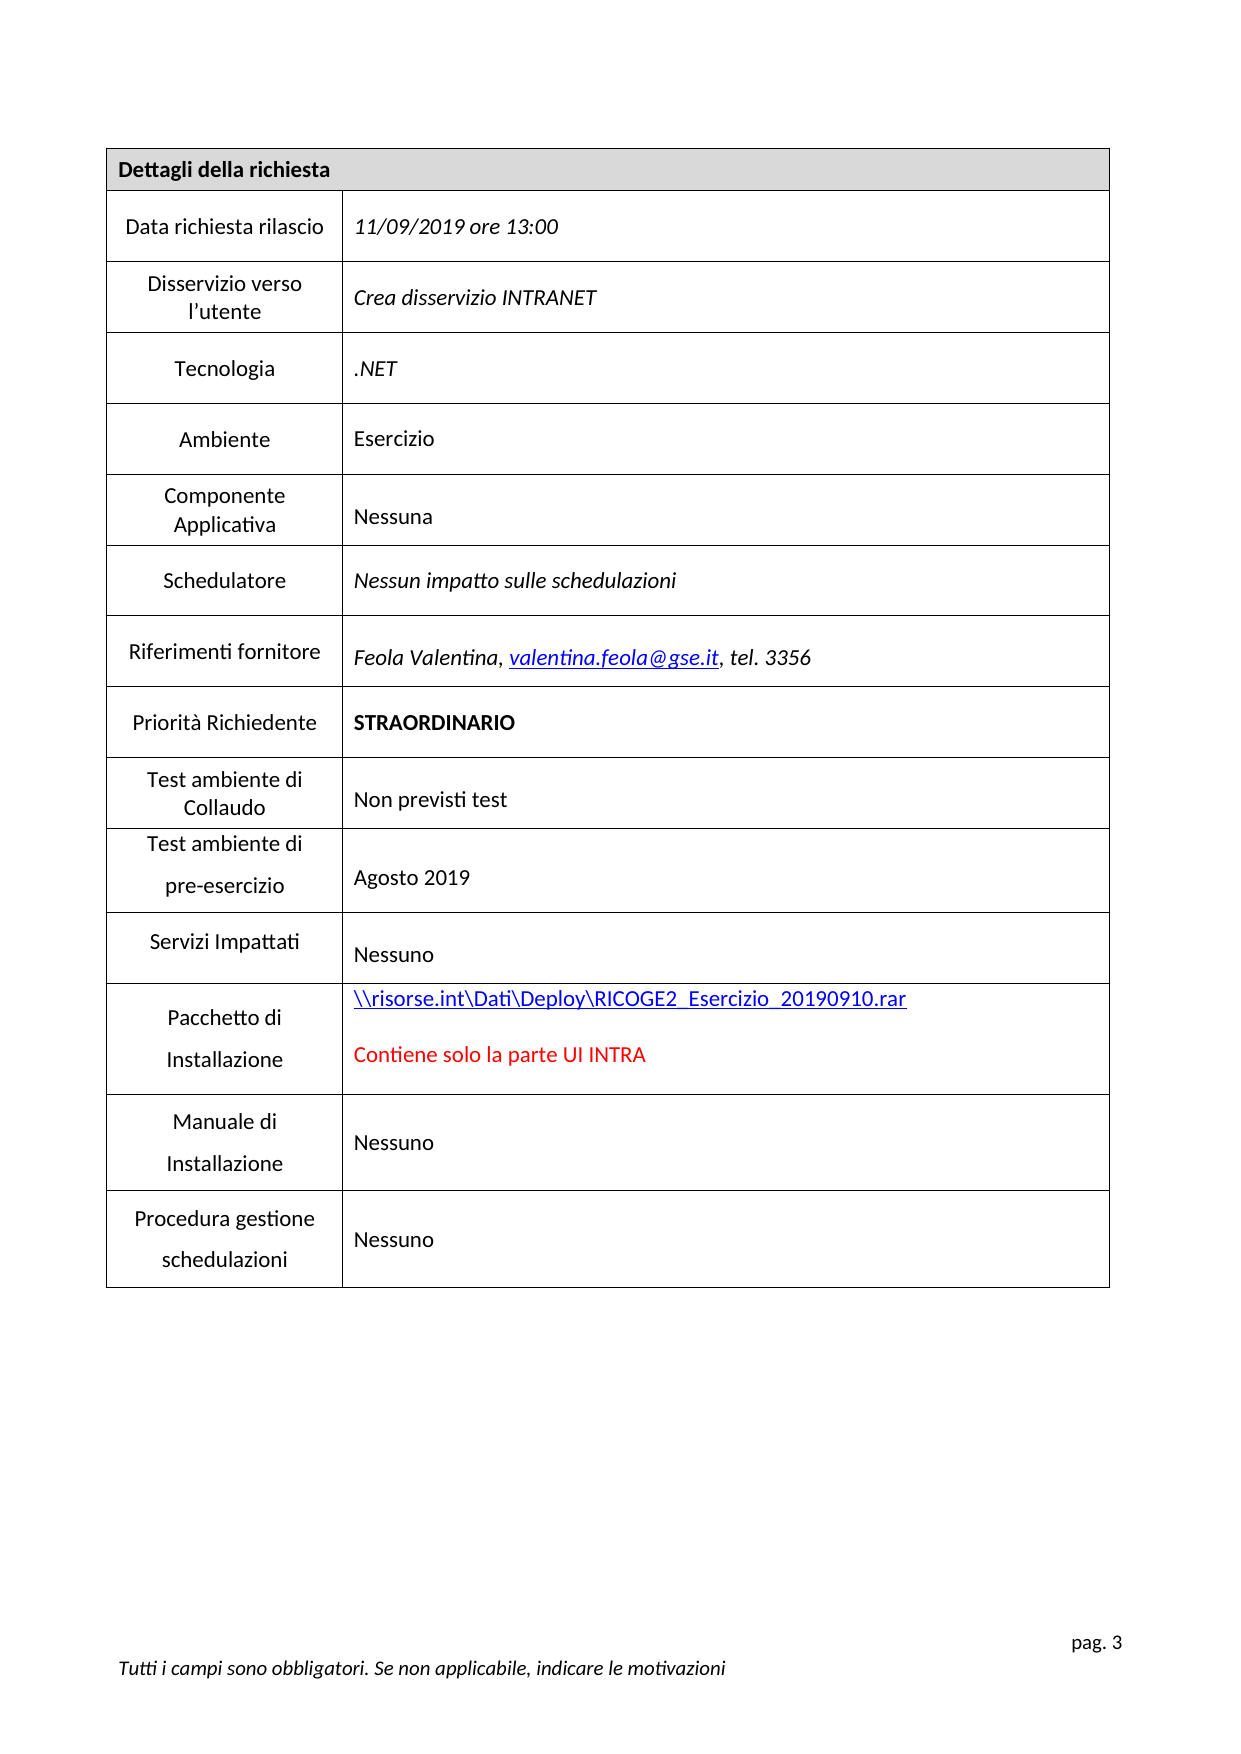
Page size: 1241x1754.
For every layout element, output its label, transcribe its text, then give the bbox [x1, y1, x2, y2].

table_cell Nessuna [343, 475, 1109, 544]
table_cell Test ambiente di Collaudo [107, 758, 342, 828]
table_cell Componente Applicativa [107, 475, 342, 544]
table_cell Agosto 2019 [343, 829, 1109, 912]
table_cell Non previsti test [343, 758, 1109, 828]
table_cell Nessuno [343, 1095, 1109, 1190]
table_cell \\risorse.int\Dati\Deploy\RICOGE2_Esercizio_20190910.rar Contiene solo la parte UI INTRA [343, 984, 1109, 1093]
table_cell Test ambiente di pre-esercizio [107, 829, 342, 912]
table_cell Servizi Impattati [107, 913, 342, 983]
table_cell Data richiesta rilascio [107, 191, 342, 261]
table_cell Nessuno [343, 913, 1109, 983]
table_cell 11/09/2019 ore 13:00 [343, 191, 1109, 261]
table_cell Pacchetto di Installazione [107, 984, 342, 1093]
table_cell Procedura gestione schedulazioni [107, 1191, 342, 1287]
table_cell Ambiente [107, 404, 342, 474]
table_cell Tecnologia [107, 333, 342, 403]
table_cell Riferimenti fornitore [107, 616, 342, 686]
table_cell Priorità Richiedente [107, 687, 342, 757]
table_cell Crea disservizio INTRANET [343, 262, 1109, 332]
table_cell Esercizio [343, 404, 1109, 474]
table_cell STRAORDINARIO [343, 687, 1109, 757]
table_cell Schedulatore [107, 546, 342, 615]
table_cell Nessun impatto sulle schedulazioni [343, 546, 1109, 615]
table_header Dettagli della richiesta [107, 149, 1109, 190]
table_cell Disservizio verso l’utente [107, 262, 342, 332]
table_cell .NET [343, 333, 1109, 403]
table_cell Nessuno [343, 1191, 1109, 1287]
table_cell Feola Valentina, valentina.feola@gse.it, tel. 3356 [343, 616, 1109, 686]
table_cell Manuale di Installazione [107, 1095, 342, 1190]
